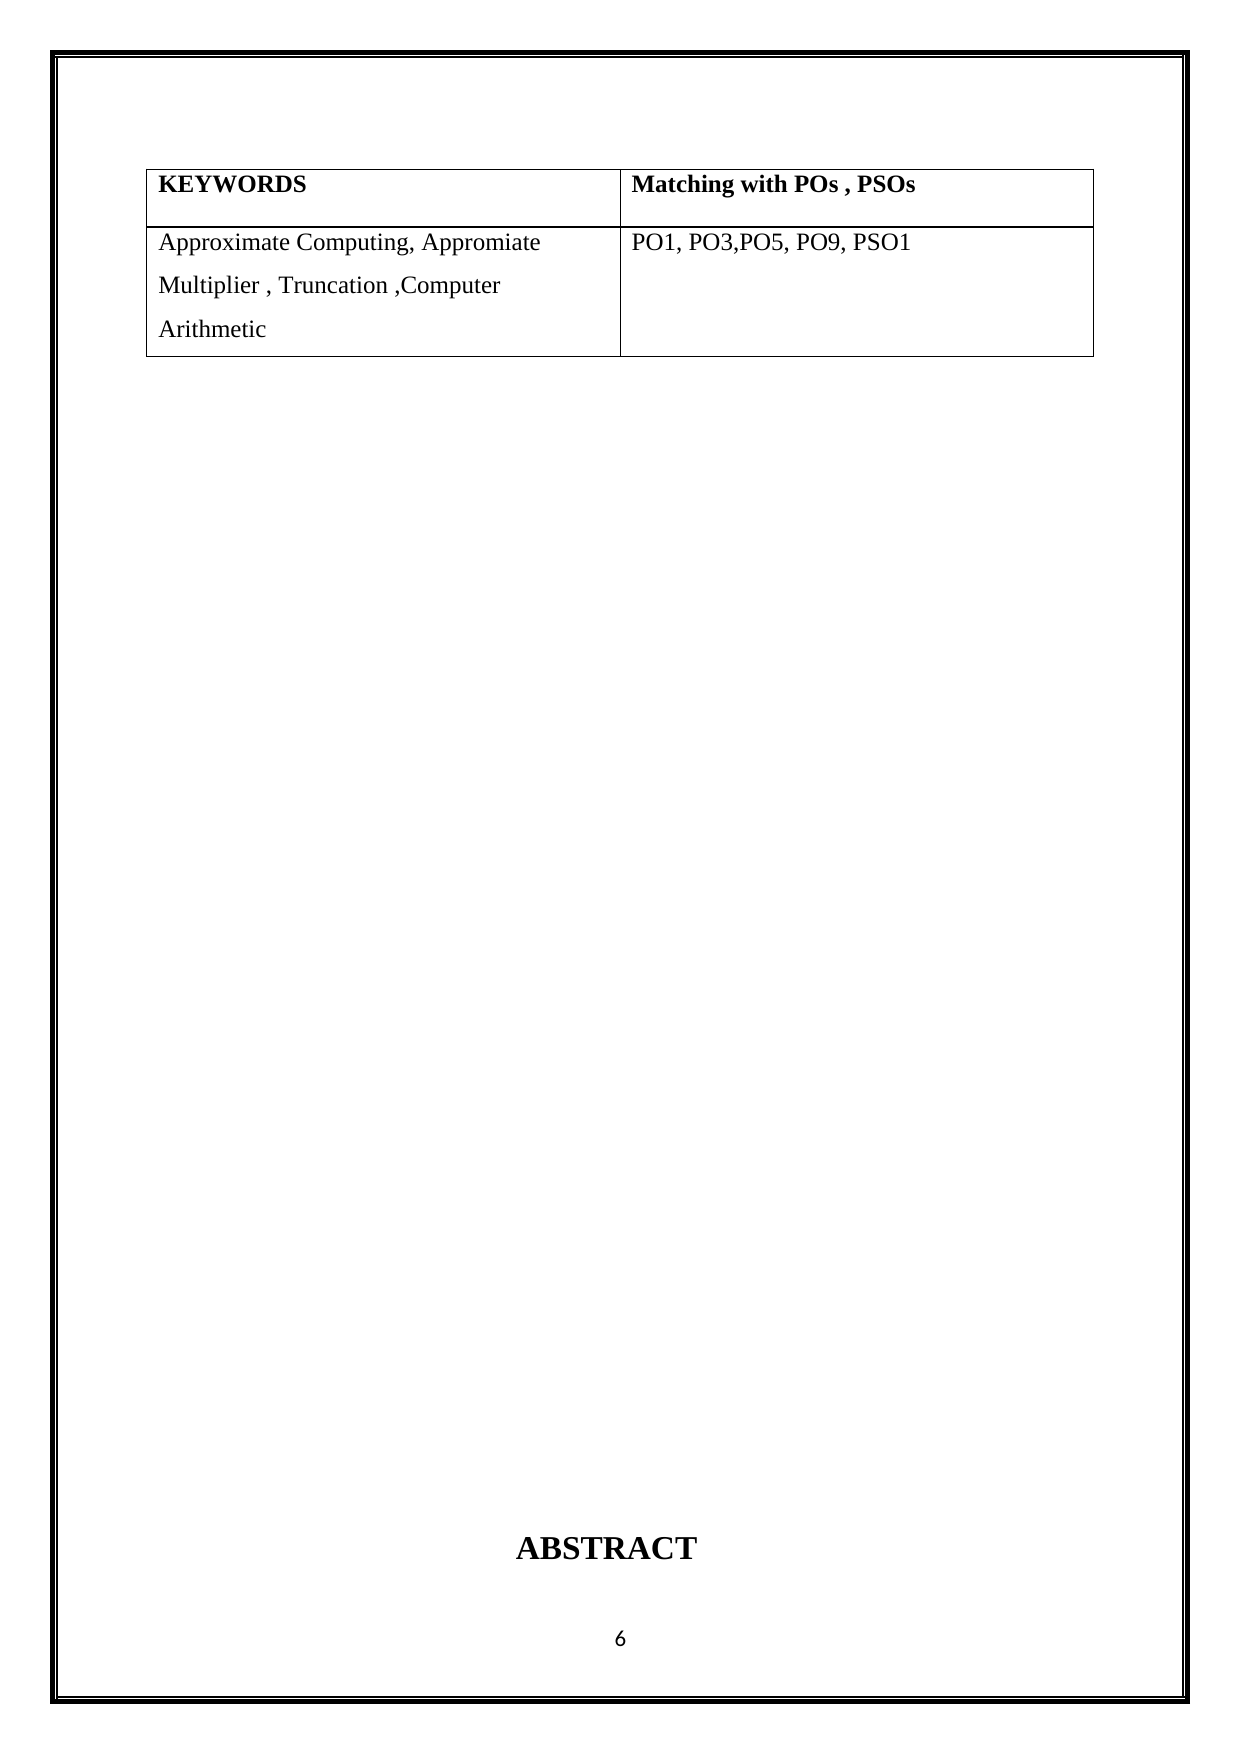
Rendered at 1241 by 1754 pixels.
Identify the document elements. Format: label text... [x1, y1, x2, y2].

text ABSTRACT [150, 1528, 1090, 1567]
table_cell Approximate Computing, Appromiate Multiplier , Truncation ,Computer Arithmetic [147, 228, 620, 356]
table_header KEYWORDS [147, 170, 620, 226]
table_cell PO1, PO3,PO5, PO9, PSO1 [621, 228, 1093, 356]
table_header Matching with POs , PSOs [621, 170, 1093, 226]
